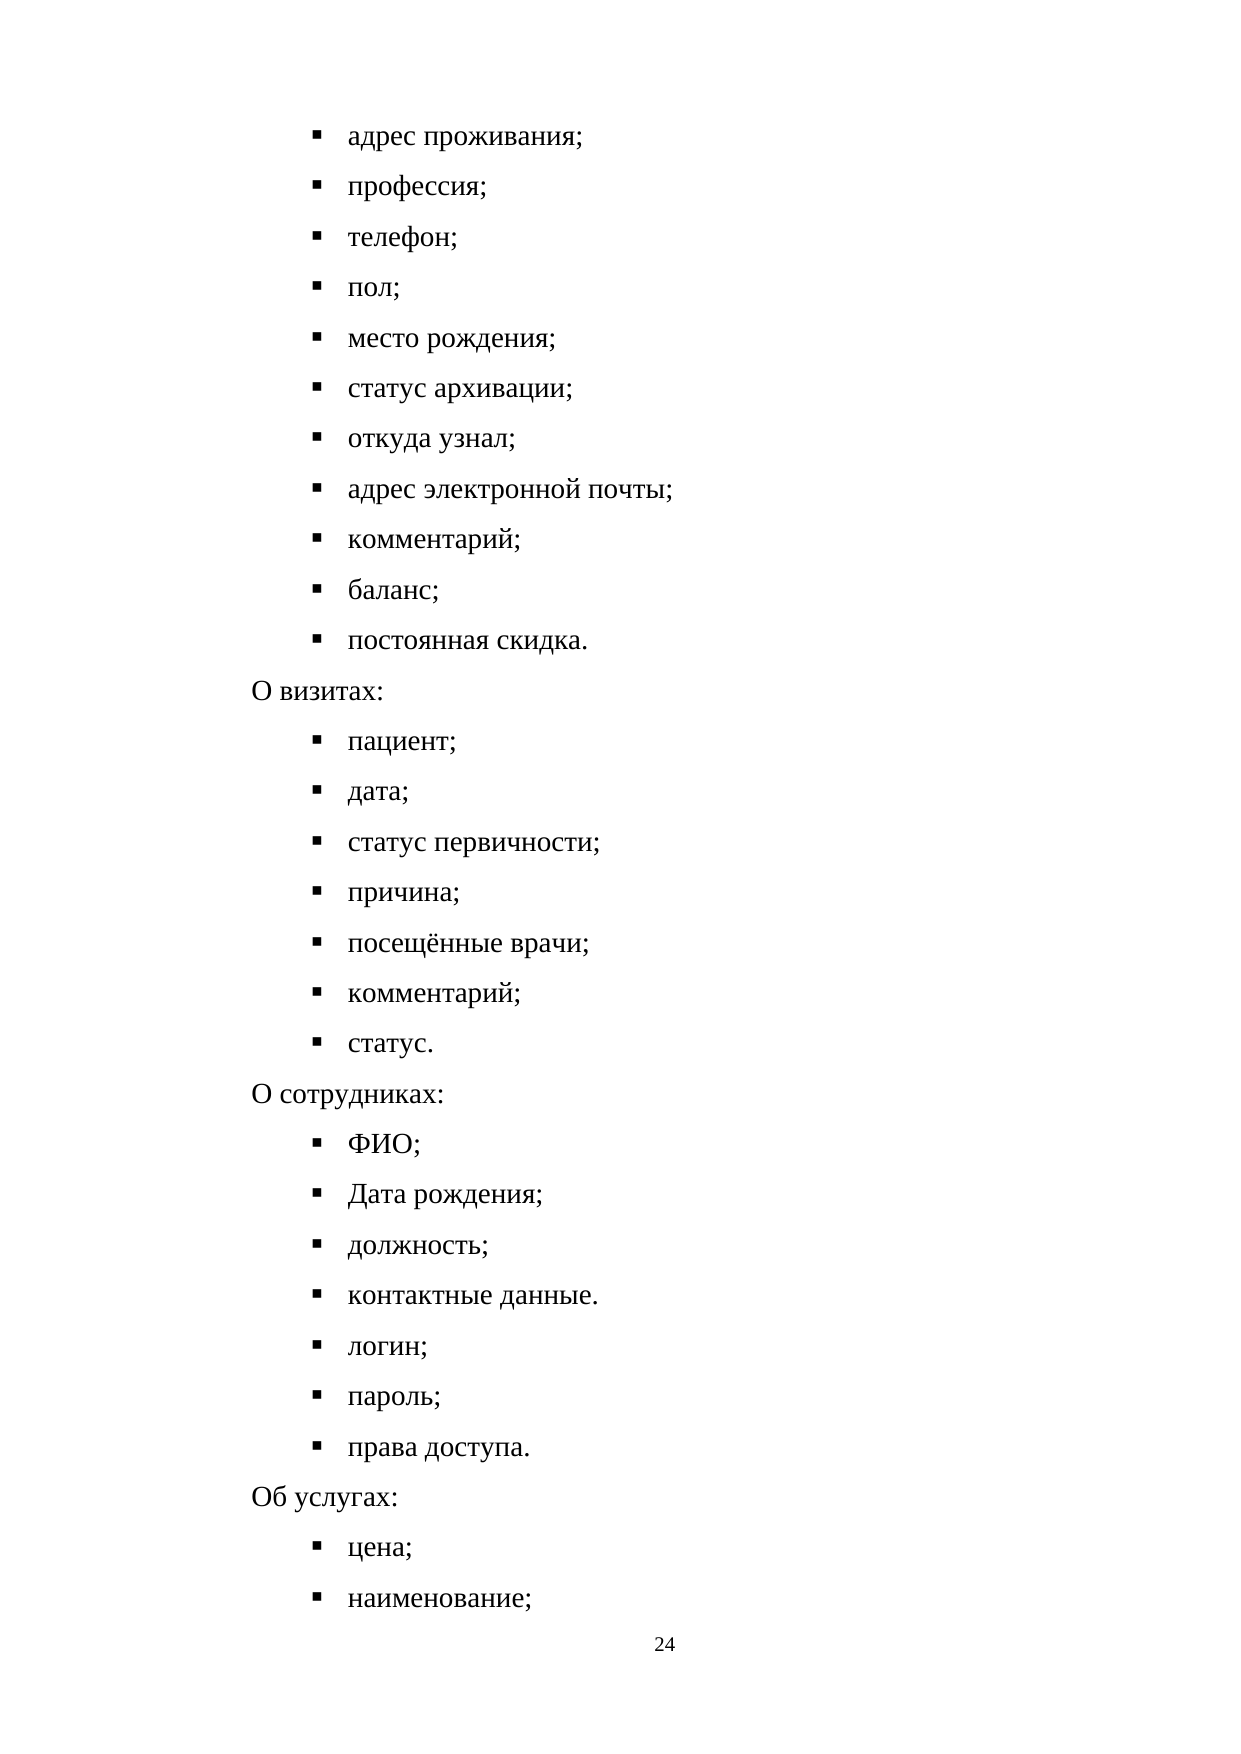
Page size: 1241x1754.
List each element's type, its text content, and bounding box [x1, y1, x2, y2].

text наименование; [310, 1580, 1152, 1613]
text баланс; [310, 572, 1152, 606]
text пациент; [310, 723, 1152, 757]
text место рождения; [310, 320, 1152, 353]
text статус. [310, 1026, 1152, 1059]
text дата; [310, 773, 1152, 807]
text ФИО; [310, 1126, 1152, 1160]
text статус архивации; [310, 370, 1152, 404]
text статус первичности; [310, 824, 1152, 857]
text цена; [310, 1529, 1152, 1563]
text комментарий; [310, 975, 1152, 1009]
text логин; [310, 1328, 1152, 1362]
text О визитах: [177, 673, 1152, 706]
text контактные данные. [310, 1277, 1152, 1311]
text комментарий; [310, 521, 1152, 555]
text права доступа. [310, 1429, 1152, 1462]
text Об услугах: [177, 1479, 1152, 1513]
text Дата рождения; [310, 1177, 1152, 1210]
text телефон; [310, 219, 1152, 253]
text причина; [310, 874, 1152, 908]
text должность; [310, 1227, 1152, 1261]
text профессия; [310, 168, 1152, 202]
text постоянная скидка. [310, 622, 1152, 656]
text О сотрудниках: [177, 1076, 1152, 1109]
text адрес проживания; [310, 118, 1152, 152]
text откуда узнал; [310, 421, 1152, 454]
text посещённые врачи; [310, 925, 1152, 958]
text пароль; [310, 1378, 1152, 1412]
text пол; [310, 269, 1152, 303]
text адрес электронной почты; [310, 471, 1152, 505]
